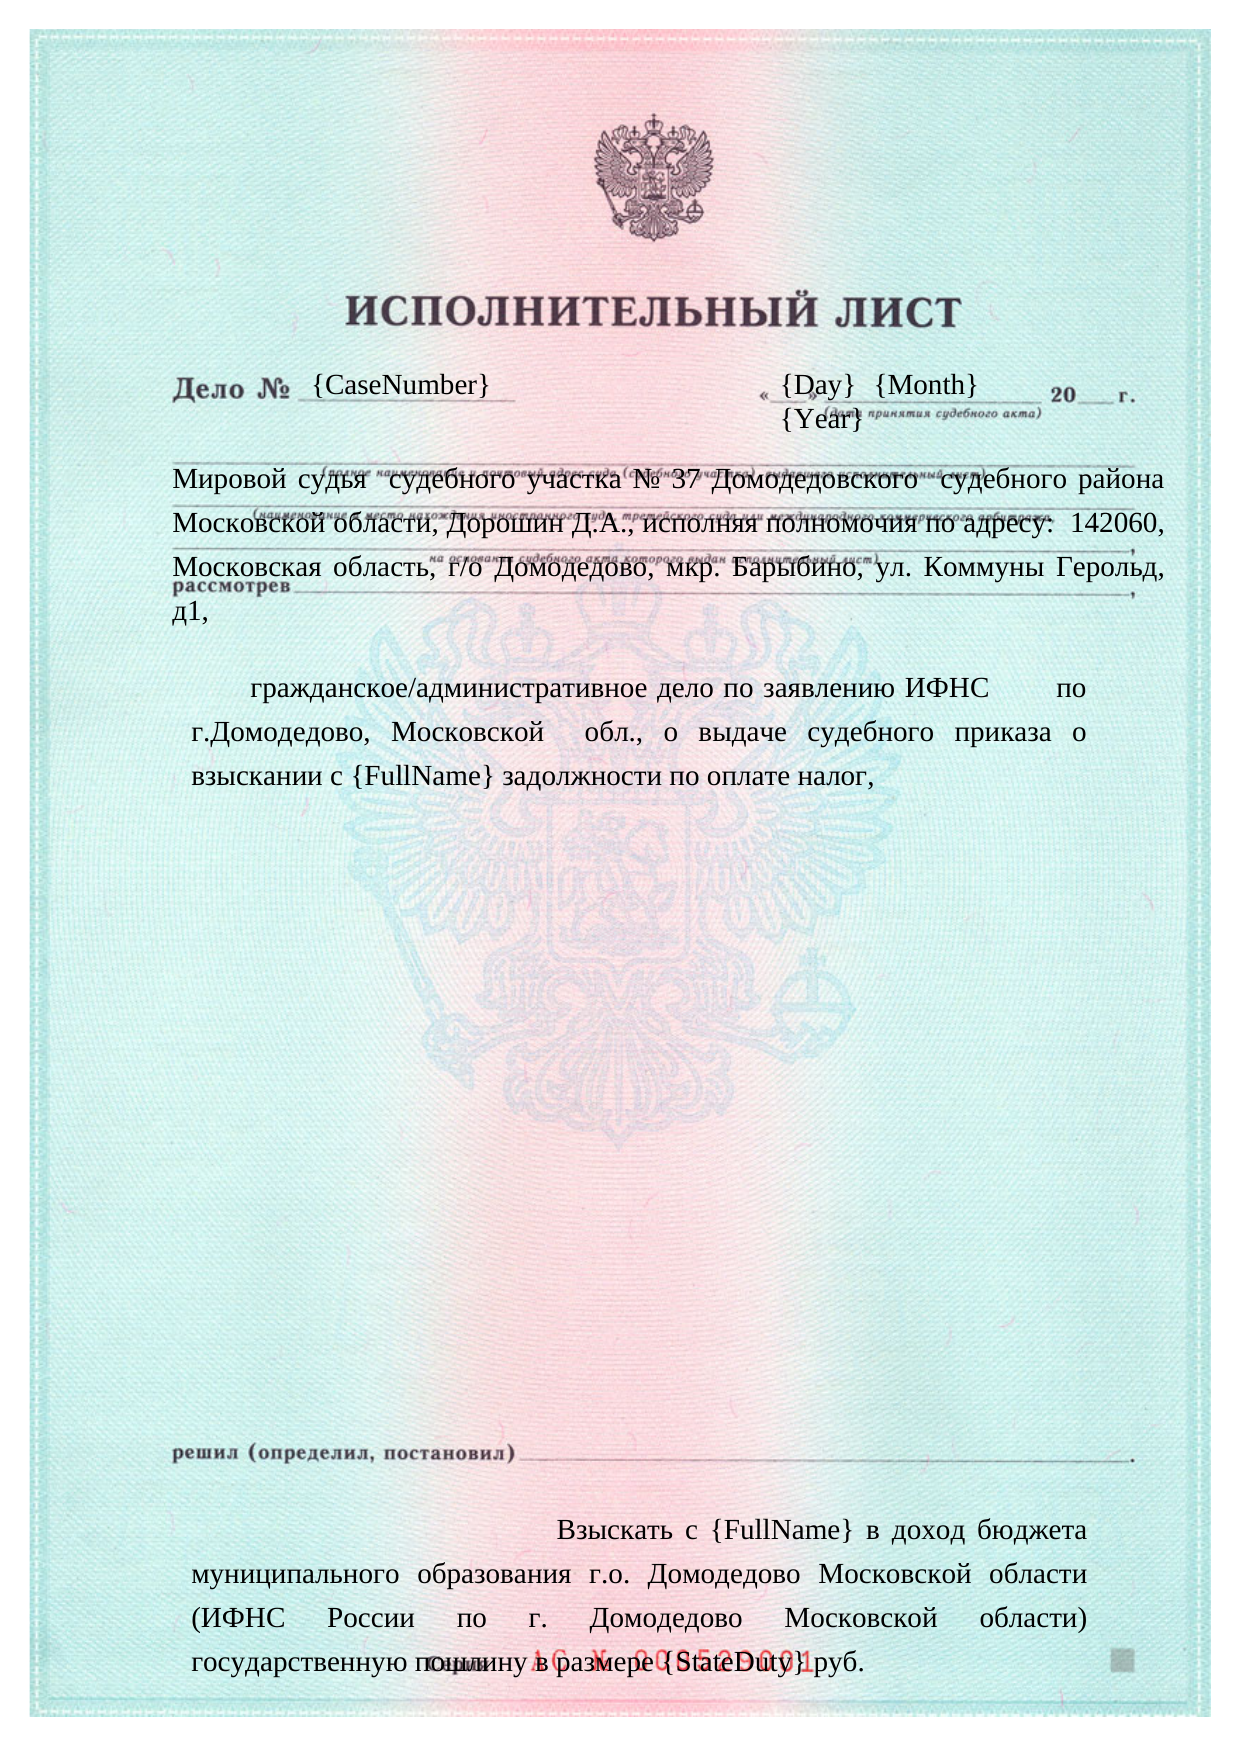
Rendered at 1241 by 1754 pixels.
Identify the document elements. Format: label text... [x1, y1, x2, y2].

text {CaseNumber} {Day} {Month} {Year} [311, 367, 1117, 434]
table_header Мировой судья судебного участка № 37 Домодедовского судебного района Московской области, Дорошин Д.А., исполняя полномочия по адресу: 142060, Московская область, г/о Домодедово, мкр. Барыбино, ул. Коммуны Герольд, д1, [30, 454, 1221, 629]
table_cell Взыскать с {FullName} в доход бюджета муниципального образования г.о. Домодедово Московской области (ИФНС России по г. Домодедово Московской области) государственную пошлину в размере {StateDuty} руб. [176, 1476, 1143, 1688]
table_header гражданское/административное дело по заявлению ИФНС по г.Домодедово, Московской обл., о выдаче судебного приказа о взыскании с {FullName} задолжности по оплате налог, [176, 634, 1143, 1476]
picture [29, 29, 1211, 1717]
